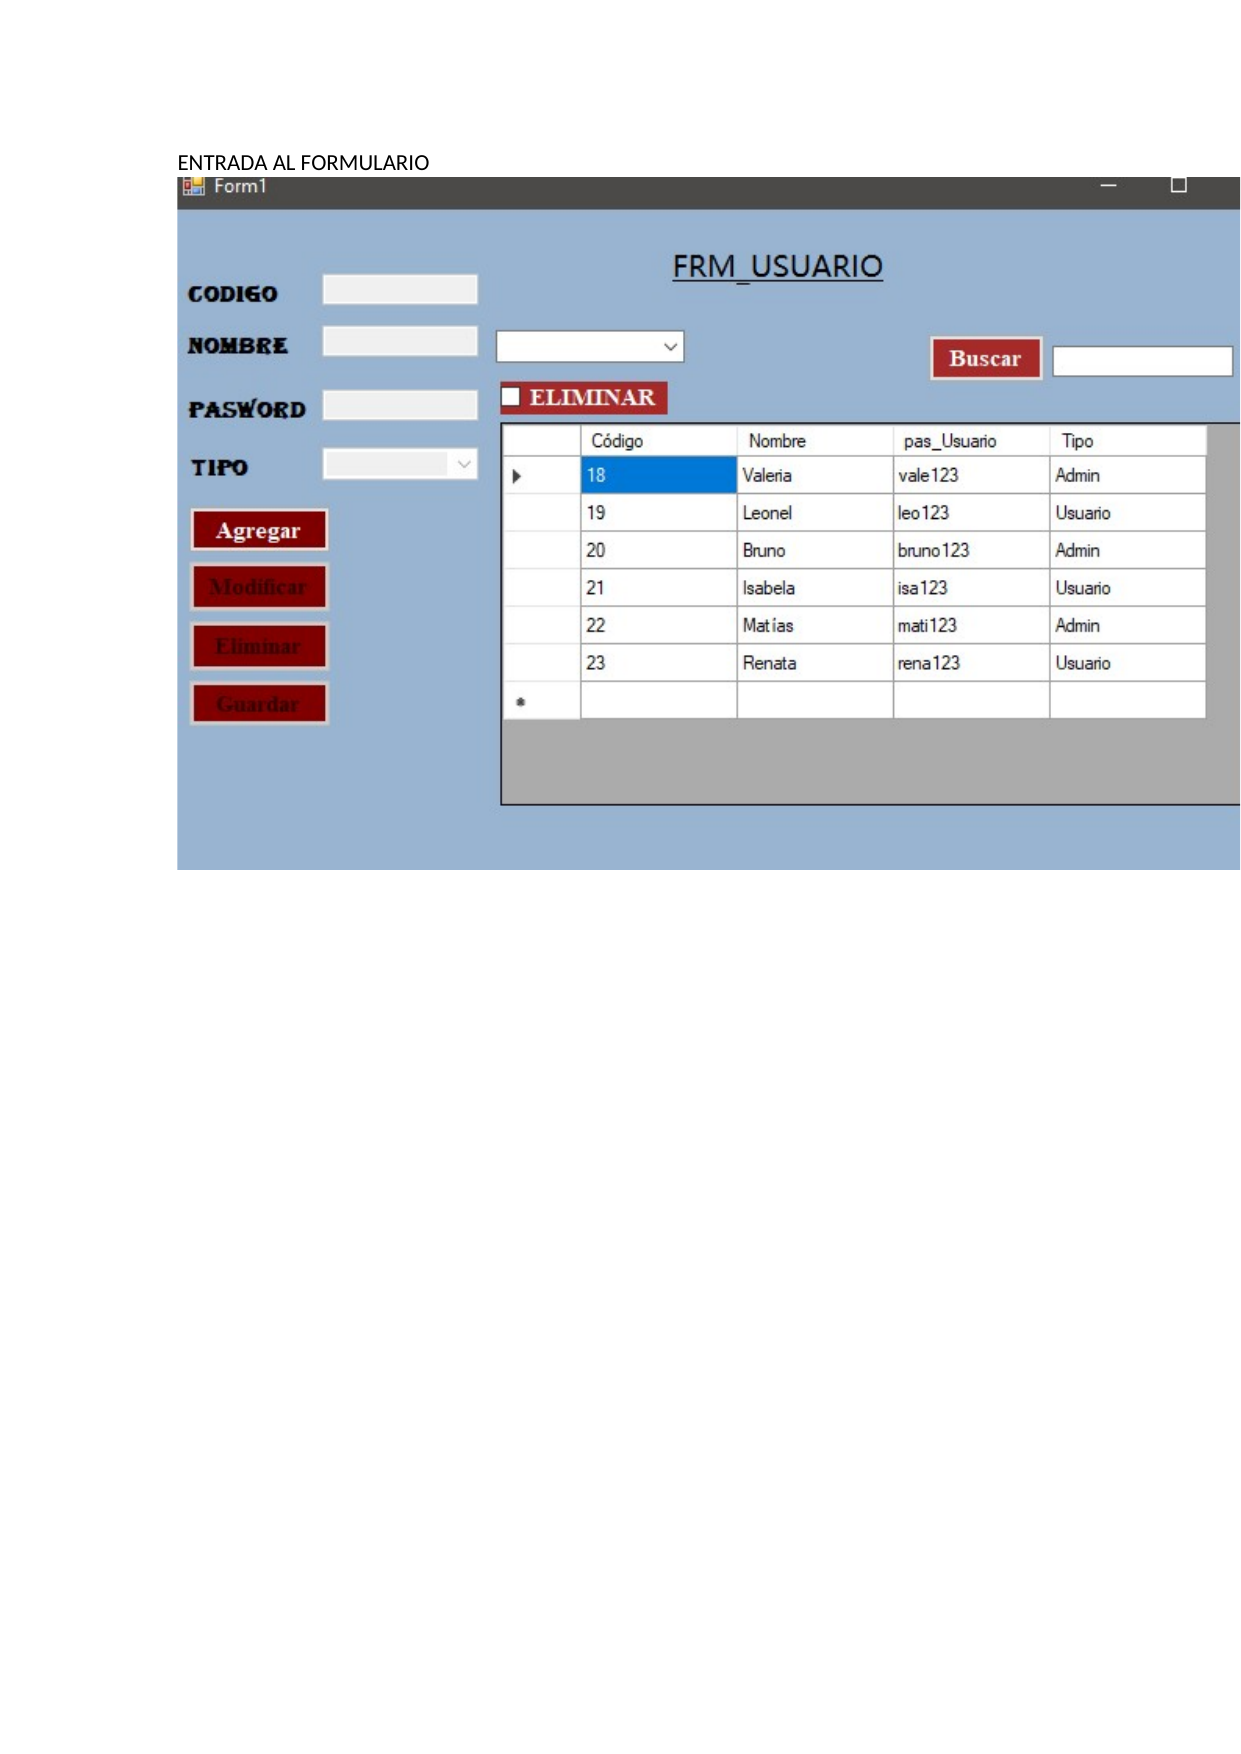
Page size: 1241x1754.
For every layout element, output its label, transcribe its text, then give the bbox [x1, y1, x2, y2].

text ENTRADA AL FORMULARIO [177, 148, 1063, 177]
picture [177, 177, 1241, 870]
